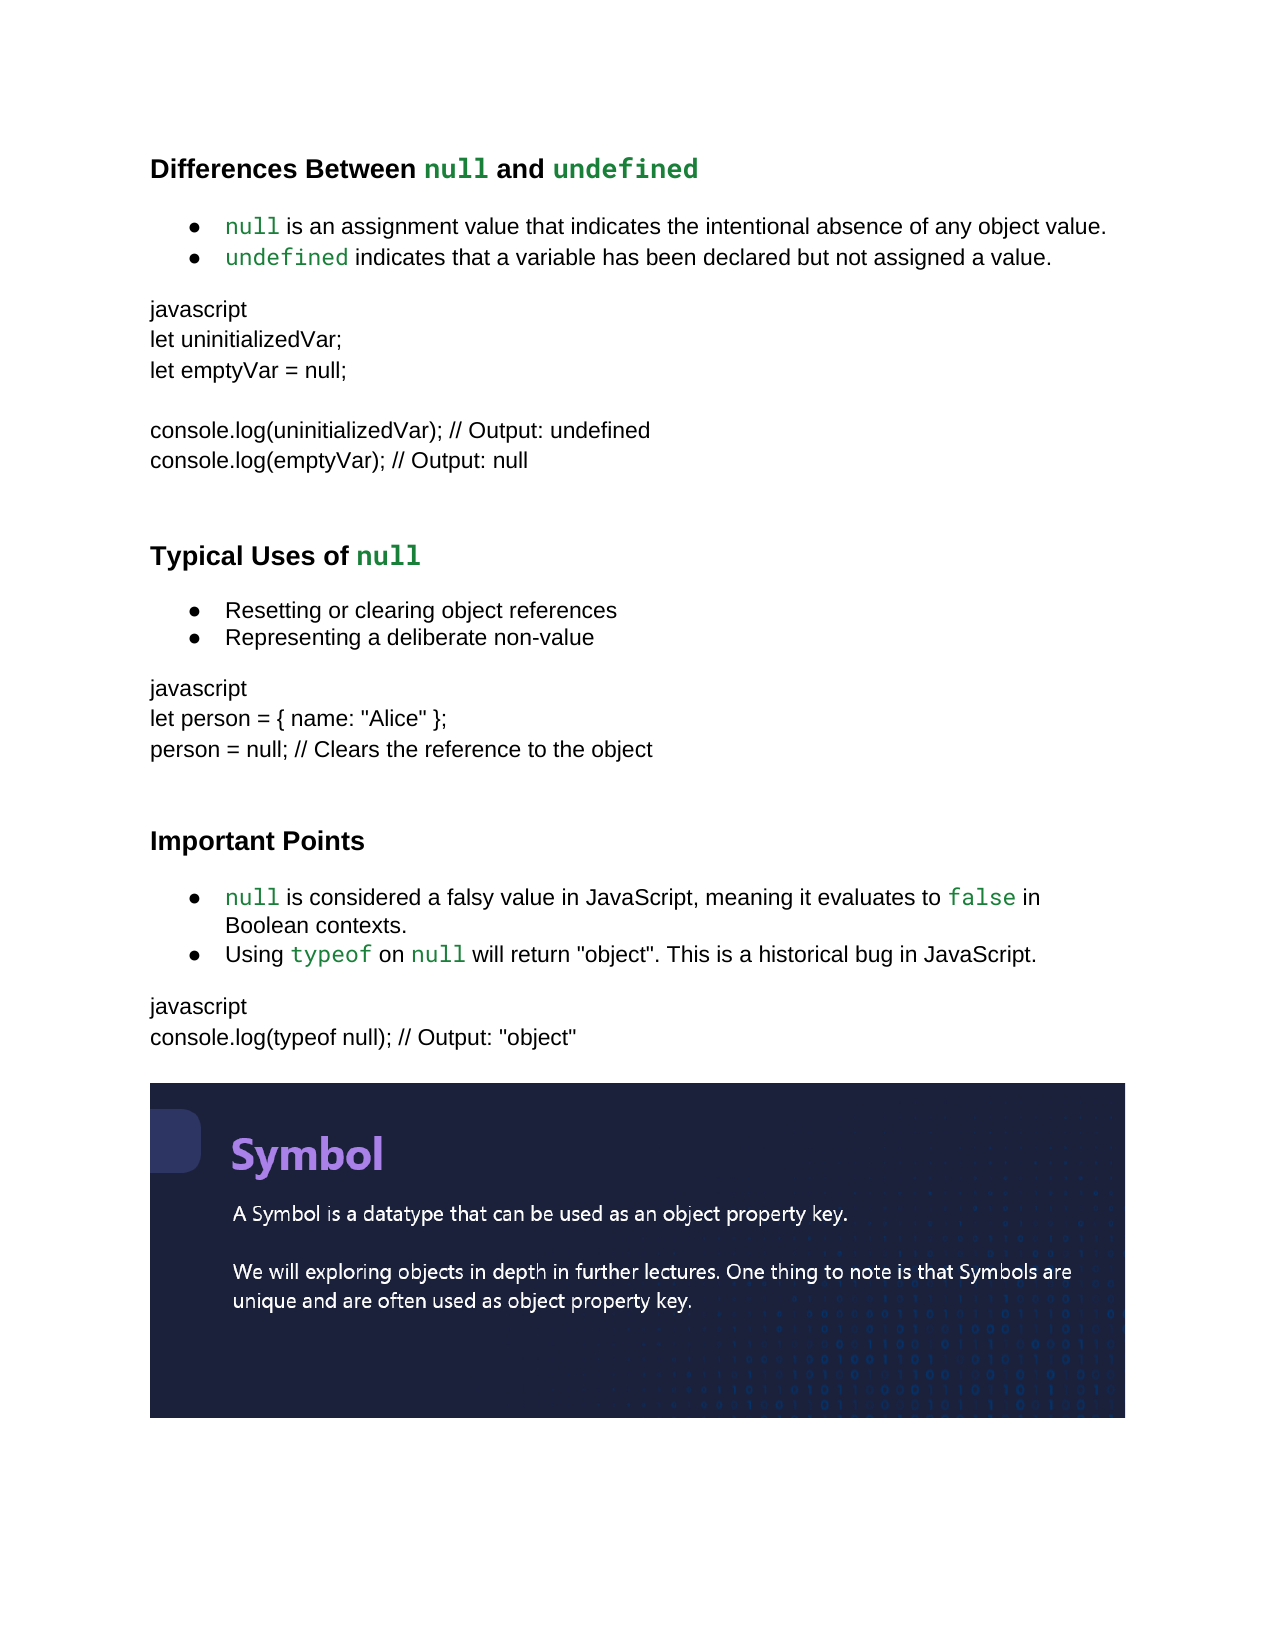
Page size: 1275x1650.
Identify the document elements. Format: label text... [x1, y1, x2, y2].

list null is an assignment value that indicates the intentional absence of any object value. [187, 211, 1125, 241]
subtitle Important Points [150, 825, 1125, 856]
text person = null; // Clears the reference to the object [150, 736, 1125, 762]
text javascript [150, 993, 1125, 1019]
text let person = { name: "Alice" }; [150, 705, 1125, 732]
subtitle Typical Uses of null [150, 537, 1125, 572]
text javascript [150, 675, 1125, 702]
subtitle Differences Between null and undefined [150, 150, 1125, 186]
list Resetting or clearing object references [187, 597, 1125, 624]
list Using typeof on null will return "object". This is a historical bug in JavaScript. [187, 938, 1125, 968]
text let uninitializedVar; [150, 326, 1125, 353]
text console.log(typeof null); // Output: "object" [150, 1023, 1125, 1050]
text javascript [150, 296, 1125, 322]
text console.log(uninitializedVar); // Output: undefined [150, 417, 1125, 443]
list Representing a deliberate non-value [187, 624, 1125, 650]
list null is considered a falsy value in JavaScript, meaning it evaluates to false in Boolean contexts. [187, 881, 1125, 938]
picture [150, 1083, 1125, 1418]
text let emptyVar = null; [150, 357, 1125, 383]
text console.log(emptyVar); // Output: null [150, 447, 1125, 473]
list undefined indicates that a variable has been declared but not assigned a value. [187, 241, 1125, 271]
